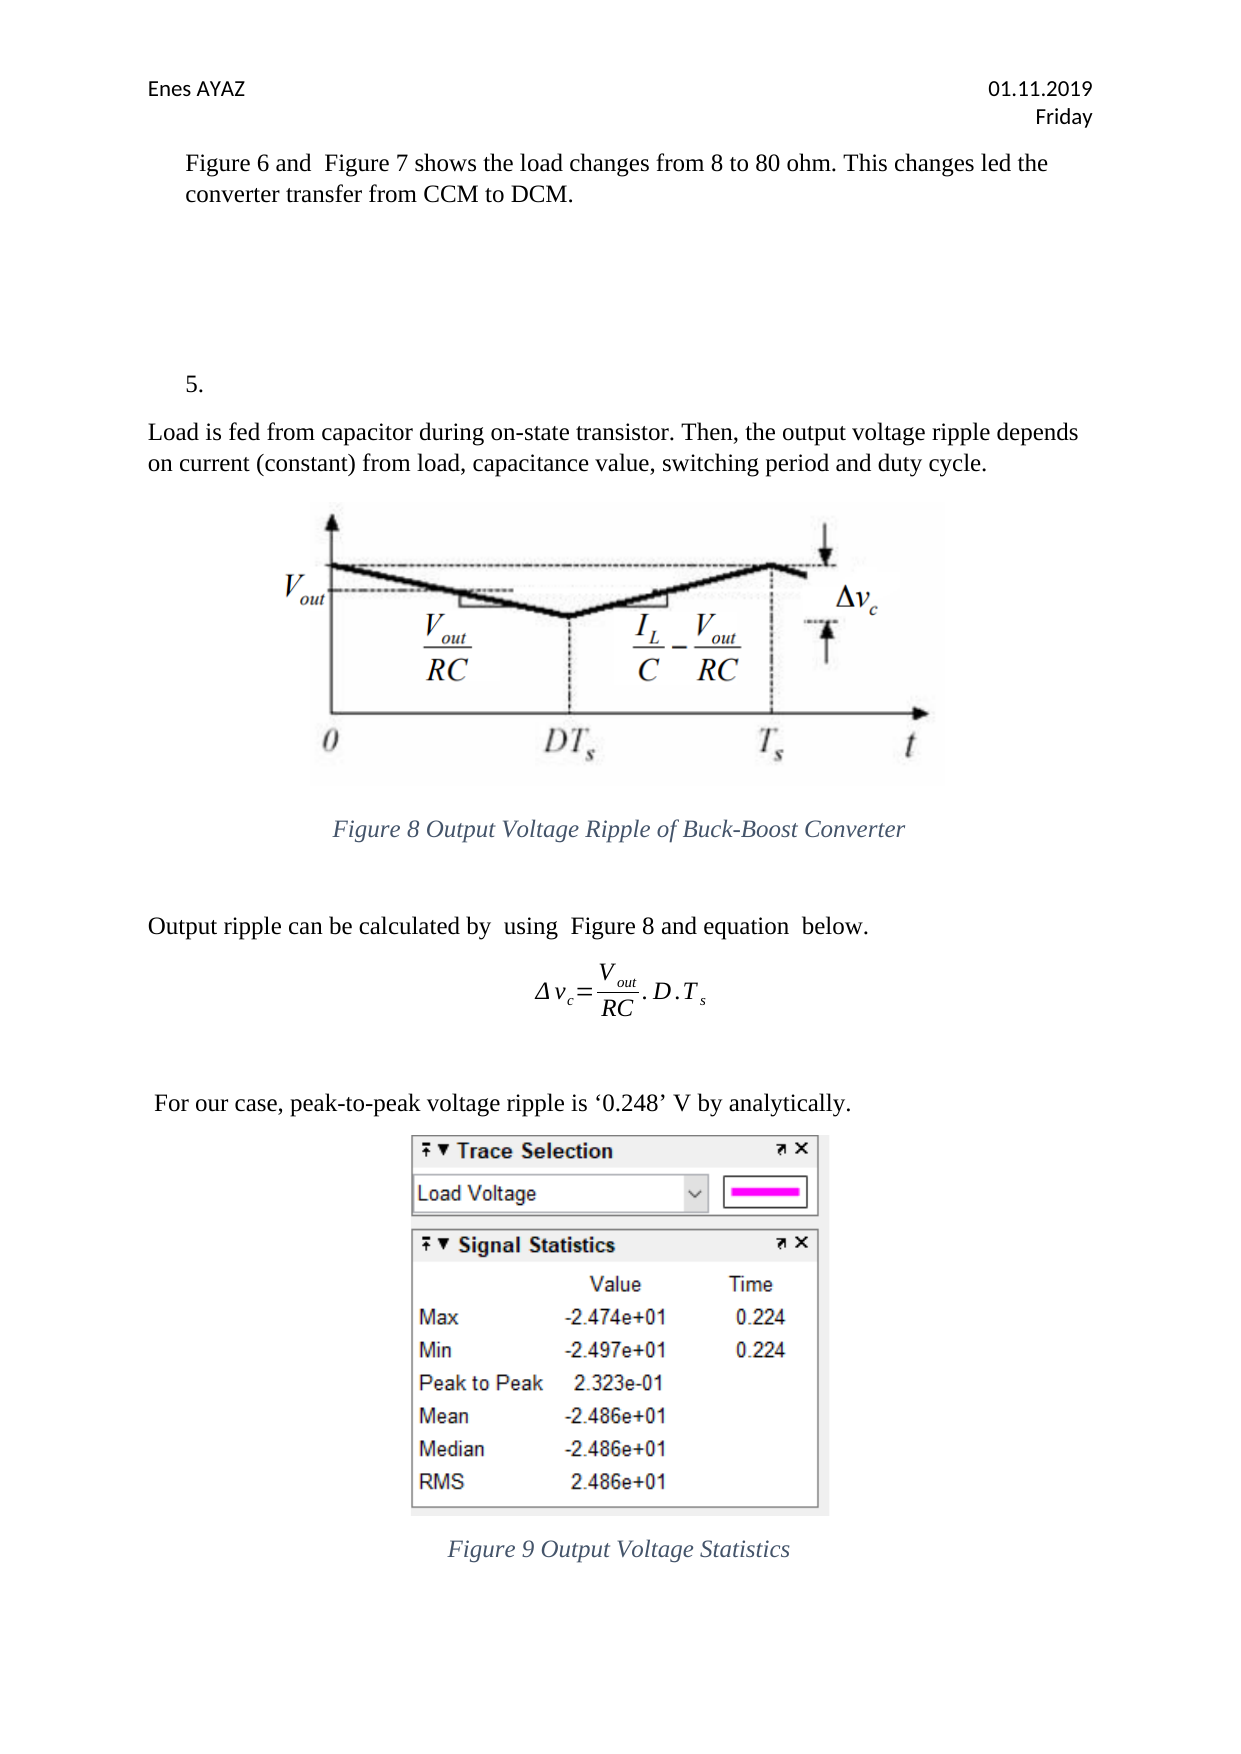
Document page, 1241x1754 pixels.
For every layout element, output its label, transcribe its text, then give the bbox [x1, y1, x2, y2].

text Output ripple can be calculated by using Figure 8 and equation below. [148, 911, 1093, 940]
text For our case, peak-to-peak voltage ripple is ‘0.248’ V by analytically. [148, 1088, 1093, 1117]
picture [243, 496, 997, 795]
text Load is fed from capacitor during on-state transistor. Then, the output voltage ripple depends on current (constant) from load, capacitance value, switching period and duty cycle. [148, 417, 1093, 477]
text Figure 9 Output Voltage Statistics [148, 1534, 1093, 1563]
text Figure 8 Output Voltage Ripple of Buck-Boost Converter [148, 814, 1093, 843]
text Figure 6 and Figure 7 shows the load changes from 8 to 80 ohm. This changes led the converter transfer from CCM to DCM. [185, 148, 1093, 207]
picture [410, 1135, 830, 1516]
